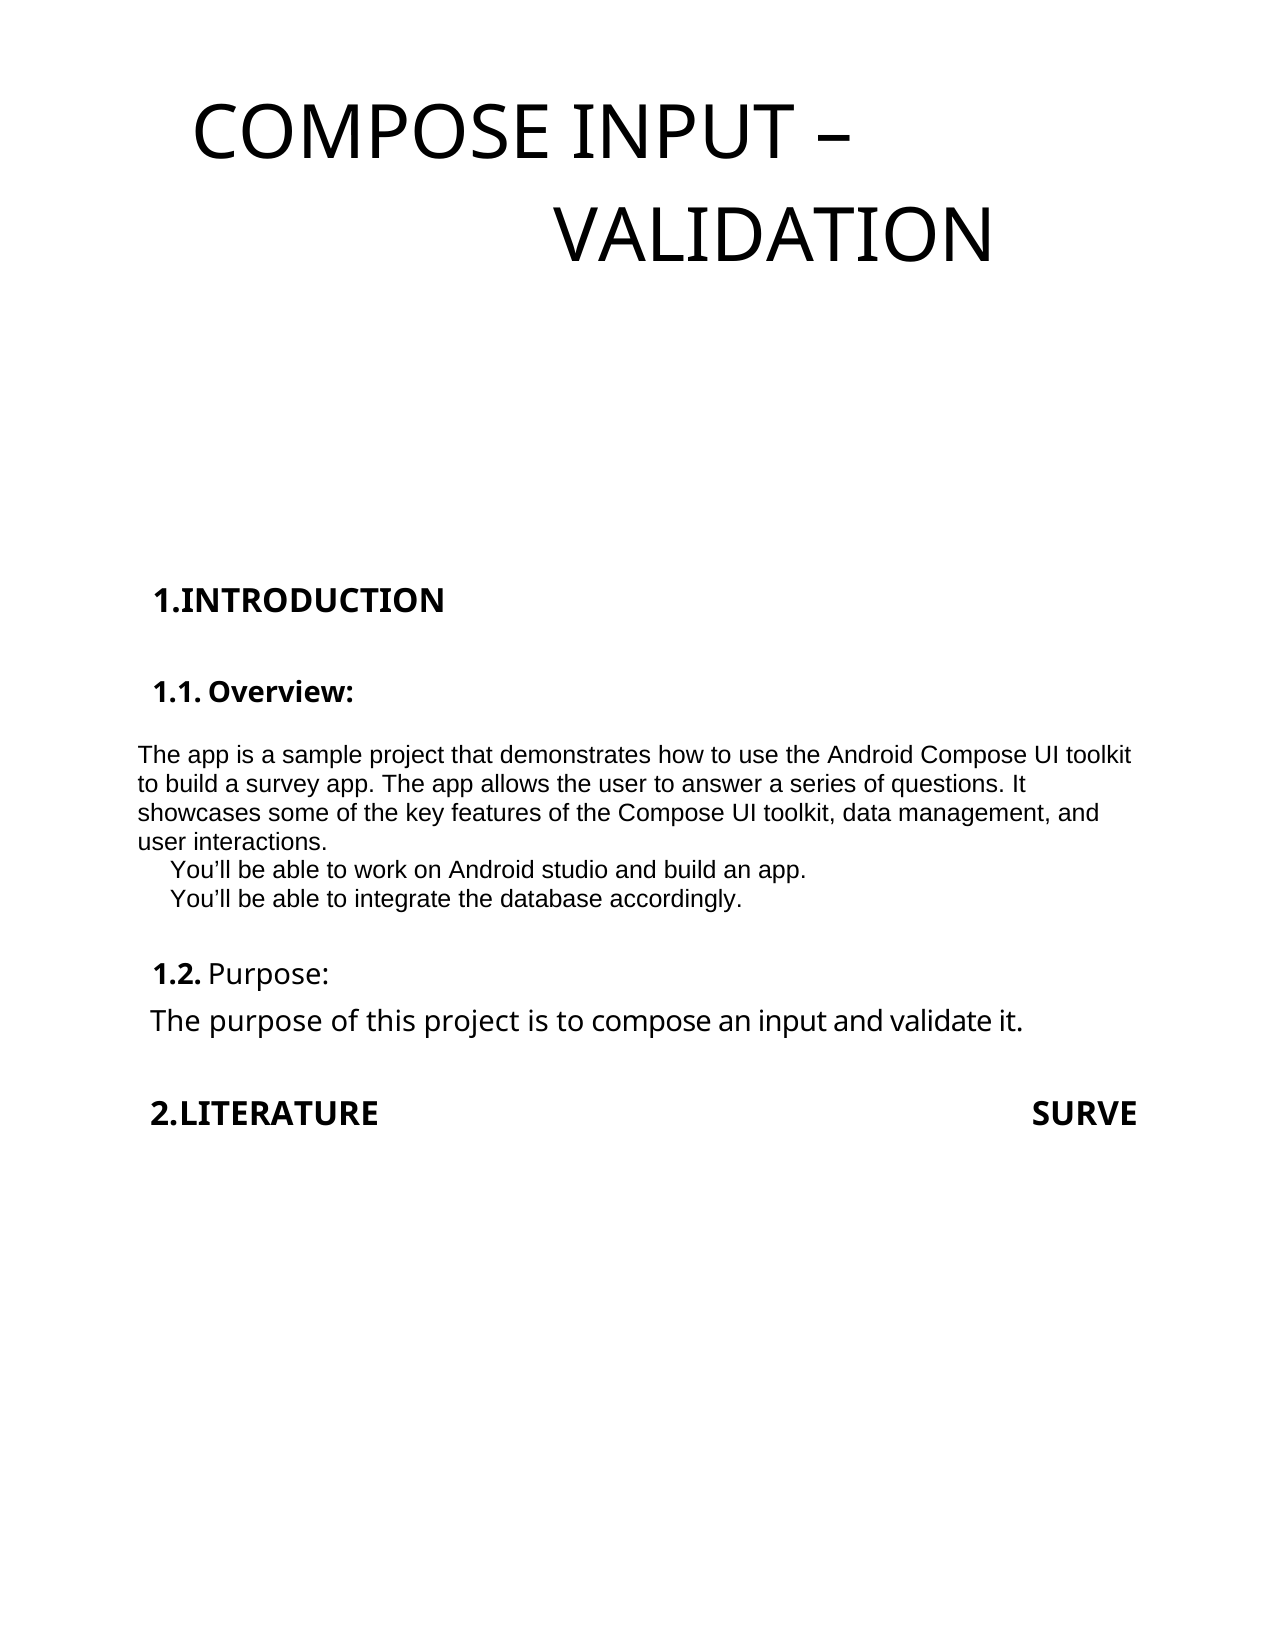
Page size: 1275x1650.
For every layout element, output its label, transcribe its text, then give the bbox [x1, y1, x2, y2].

text  You’ll be able to work on Android studio and build an app. [137, 856, 1137, 884]
subtitle Purpose: [152, 953, 1137, 993]
subtitle 1.INTRODUCTION [152, 577, 1137, 622]
text  You’ll be able to integrate the database accordingly. [137, 884, 1137, 913]
title COMPOSE INPUT –VALIDATION [191, 79, 1085, 283]
subtitle Overview: [152, 672, 1137, 711]
subtitle LITERATURE SURVEY [150, 1089, 1137, 1135]
text The purpose of this project is to compose an input and validate it. [150, 1000, 1126, 1040]
text The app is a sample project that demonstrates how to use the Android Compose UI toolkit to build a survey app. The app allows the user to answer a series of questions. It showcases some of the key features of the Compose UI toolkit, data management, and user interactions. [137, 712, 1137, 856]
